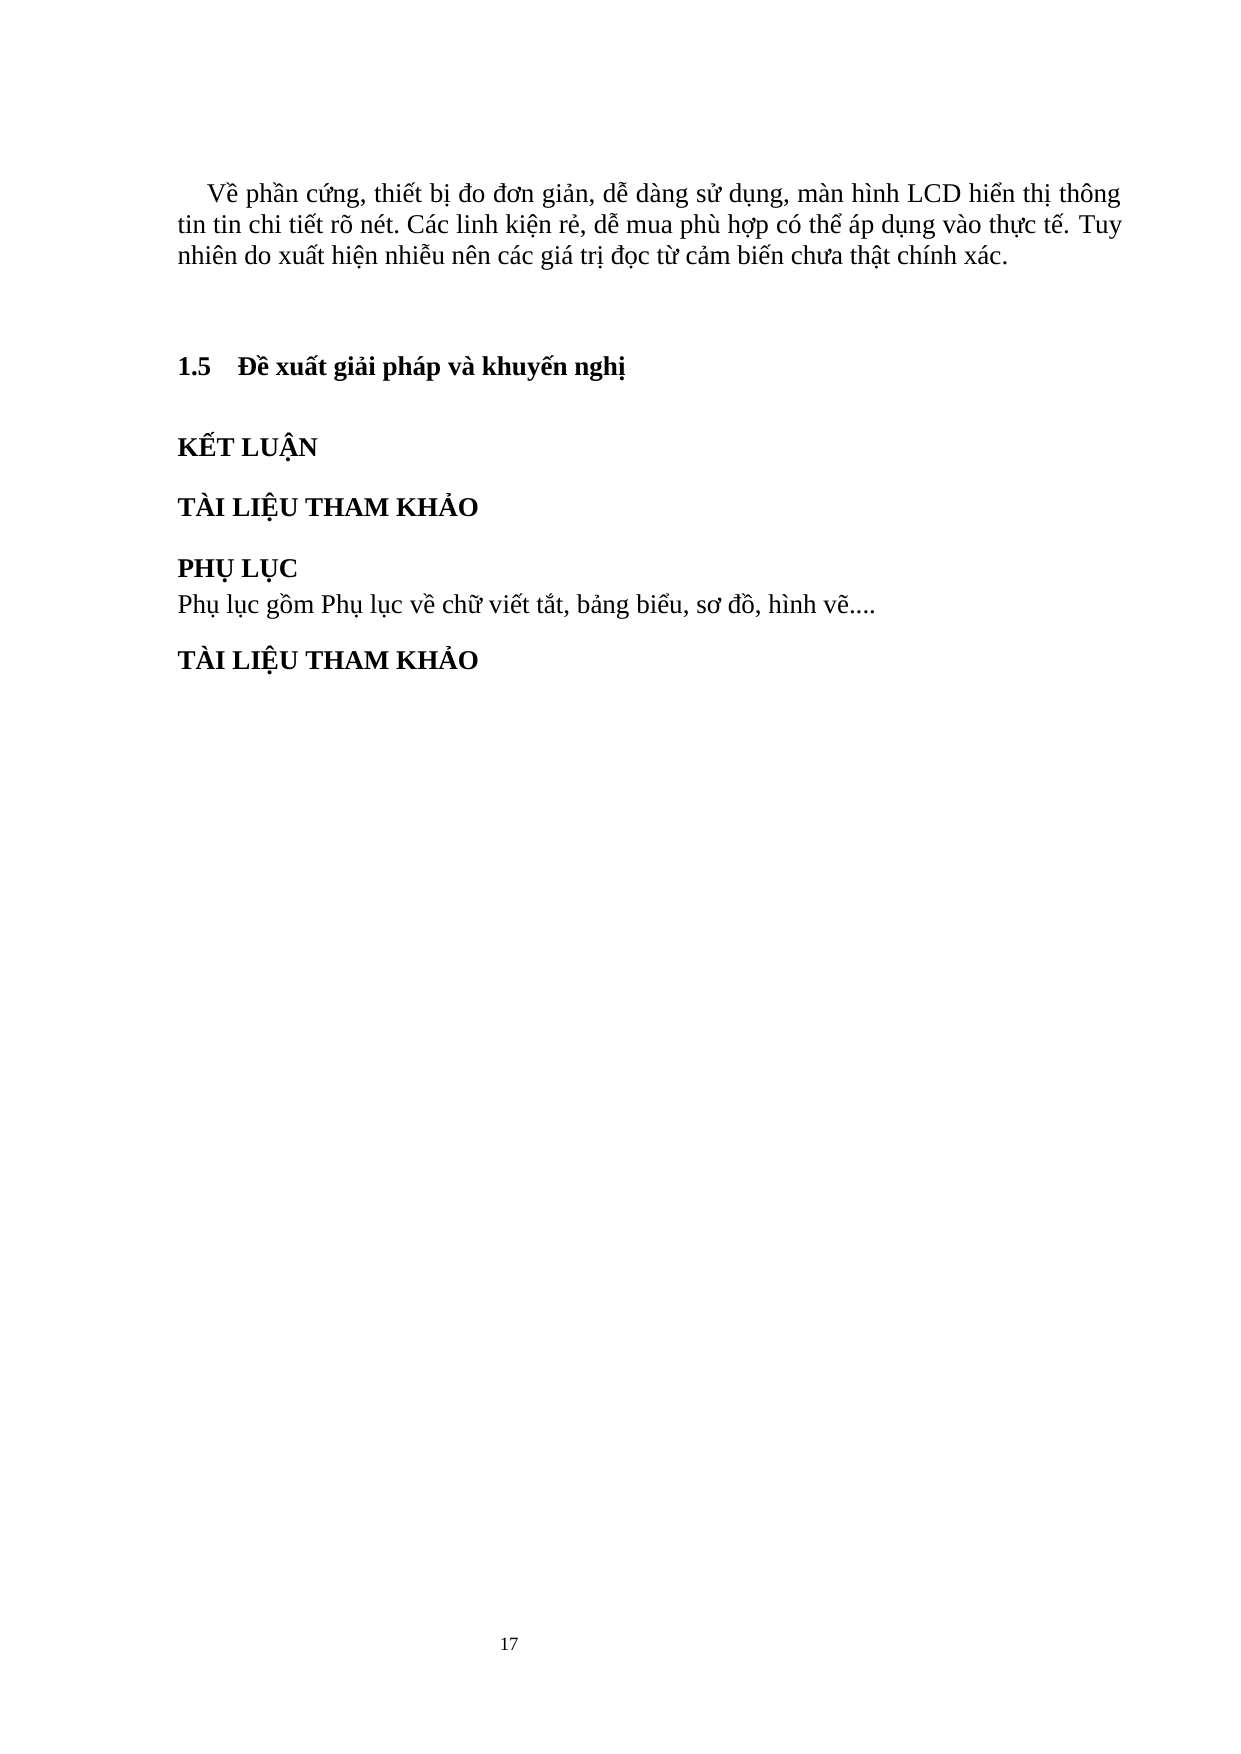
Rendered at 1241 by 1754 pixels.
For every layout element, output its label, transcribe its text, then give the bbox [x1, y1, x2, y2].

text Phụ lục gồm Phụ lục về chữ viết tắt, bảng biểu, sơ đồ, hình vẽ.... [177, 588, 1122, 619]
subtitle PHỤ LỤC [177, 552, 1122, 583]
subtitle TÀI LIỆU THAM KHẢO [177, 491, 1122, 522]
subtitle KẾT LUẬN [177, 431, 1122, 462]
subtitle Đề xuất giải pháp và khuyến nghị [177, 350, 1122, 381]
text Về phần cứng, thiết bị đo đơn giản, dễ dàng sử dụng, màn hình LCD hiển thị thông tin tin chi tiết rõ nét. Các linh kiện rẻ, dễ mua phù hợp có thể áp dụng vào thực tế. Tuy nhiên do xuất hiện nhiễu nên các giá trị đọc từ cảm biến chưa thật chính xác. [177, 177, 1122, 271]
subtitle TÀI LIỆU THAM KHẢO [177, 644, 1122, 675]
